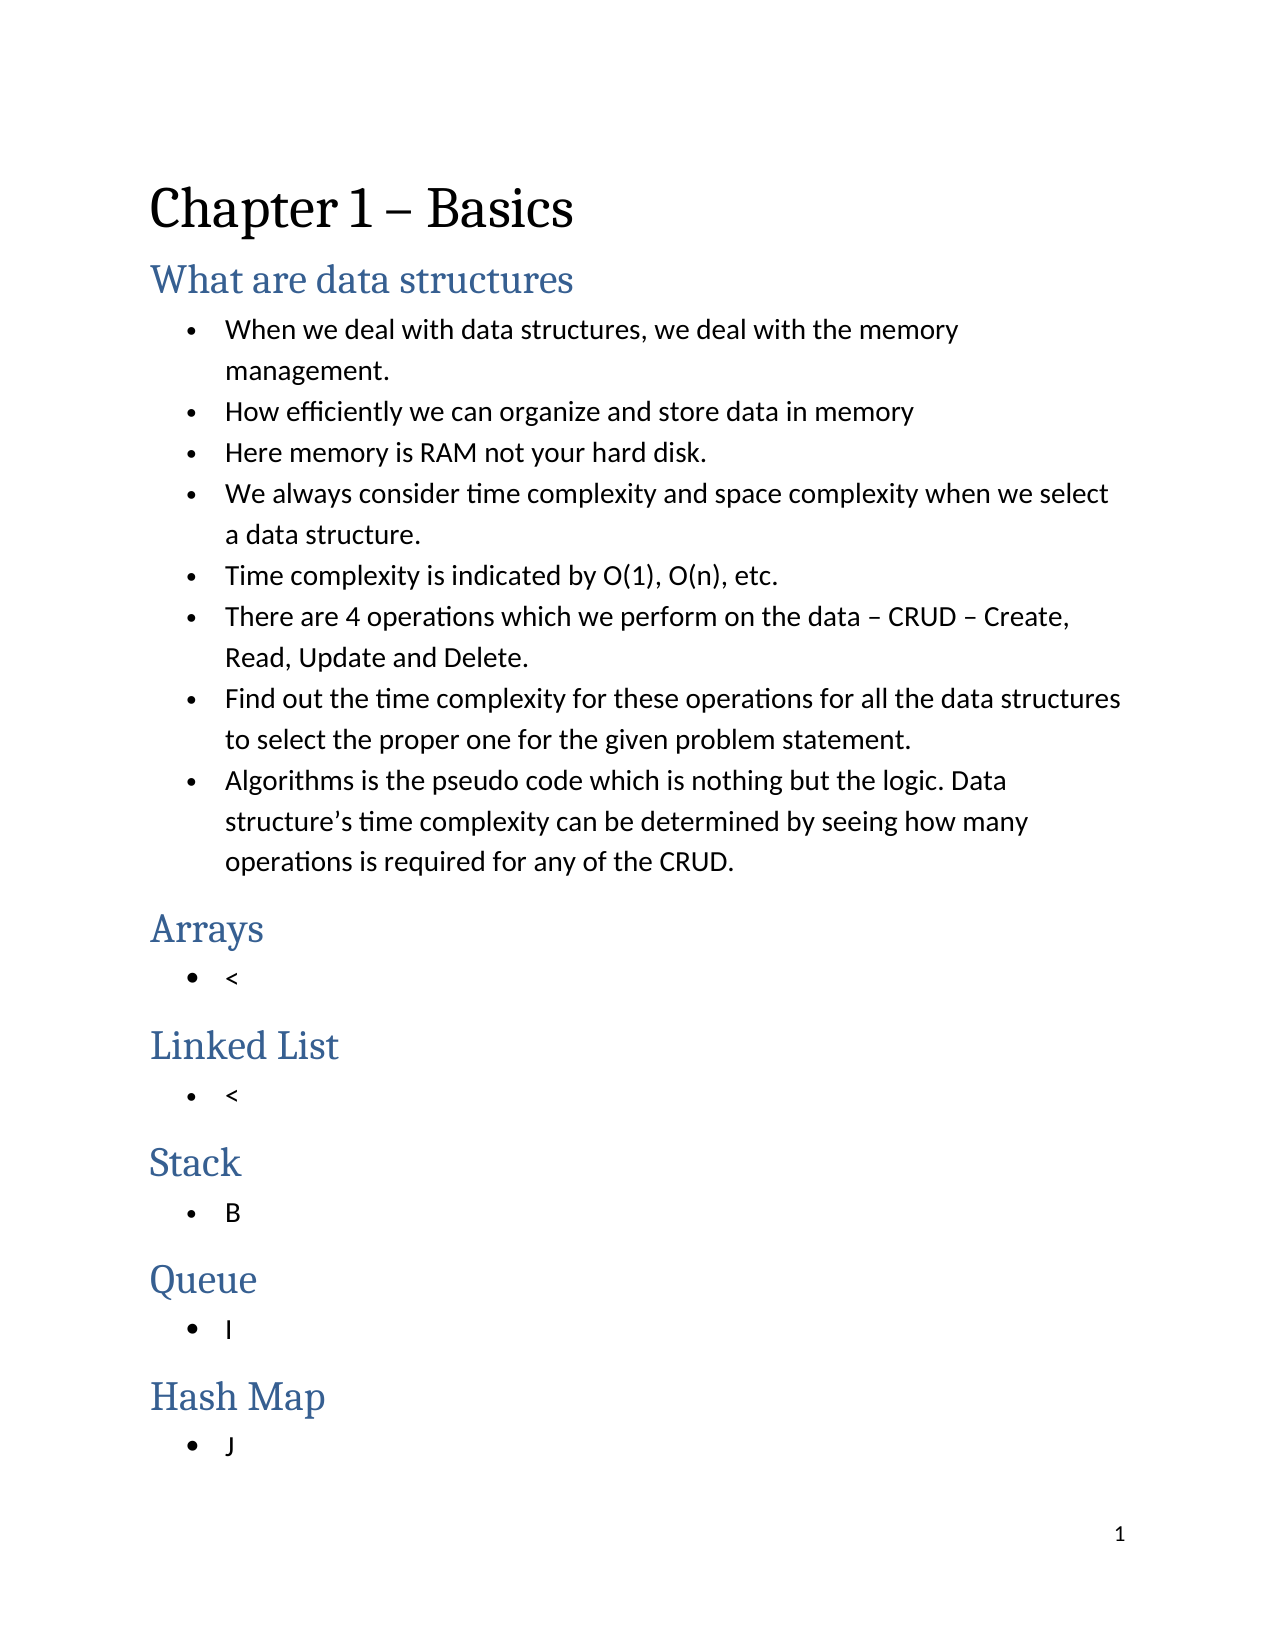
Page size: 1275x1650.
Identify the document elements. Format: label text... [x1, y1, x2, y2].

list There are 4 operations which we perform on the data – CRUD – Create, Read, Update and Delete. [187, 598, 1125, 674]
list I [187, 1311, 1125, 1347]
list Time complexity is indicated by O(1), O(n), etc. [187, 557, 1125, 593]
subtitle Hash Map [150, 1373, 1125, 1421]
subtitle Stack [150, 1139, 1125, 1187]
subtitle What are data structures [150, 256, 1125, 304]
list Find out the time complexity for these operations for all the data structures to select the proper one for the given problem statement. [187, 680, 1125, 756]
list When we deal with data structures, we deal with the memory management. [187, 311, 1125, 388]
list < [187, 960, 1125, 996]
list Here memory is RAM not your hard disk. [187, 434, 1125, 470]
subtitle Arrays [150, 905, 1125, 953]
list How efficiently we can organize and store data in memory [187, 393, 1125, 429]
subtitle Queue [150, 1256, 1125, 1304]
list J [187, 1428, 1125, 1463]
list B [187, 1194, 1125, 1230]
subtitle Linked List [150, 1022, 1125, 1070]
list We always consider time complexity and space complexity when we select a data structure. [187, 475, 1125, 552]
list < [187, 1077, 1125, 1113]
subtitle Chapter 1 – Basics [150, 175, 1125, 242]
list Algorithms is the pseudo code which is nothing but the logic. Data structure’s time complexity can be determined by seeing how many operations is required for any of the CRUD. [187, 762, 1125, 879]
